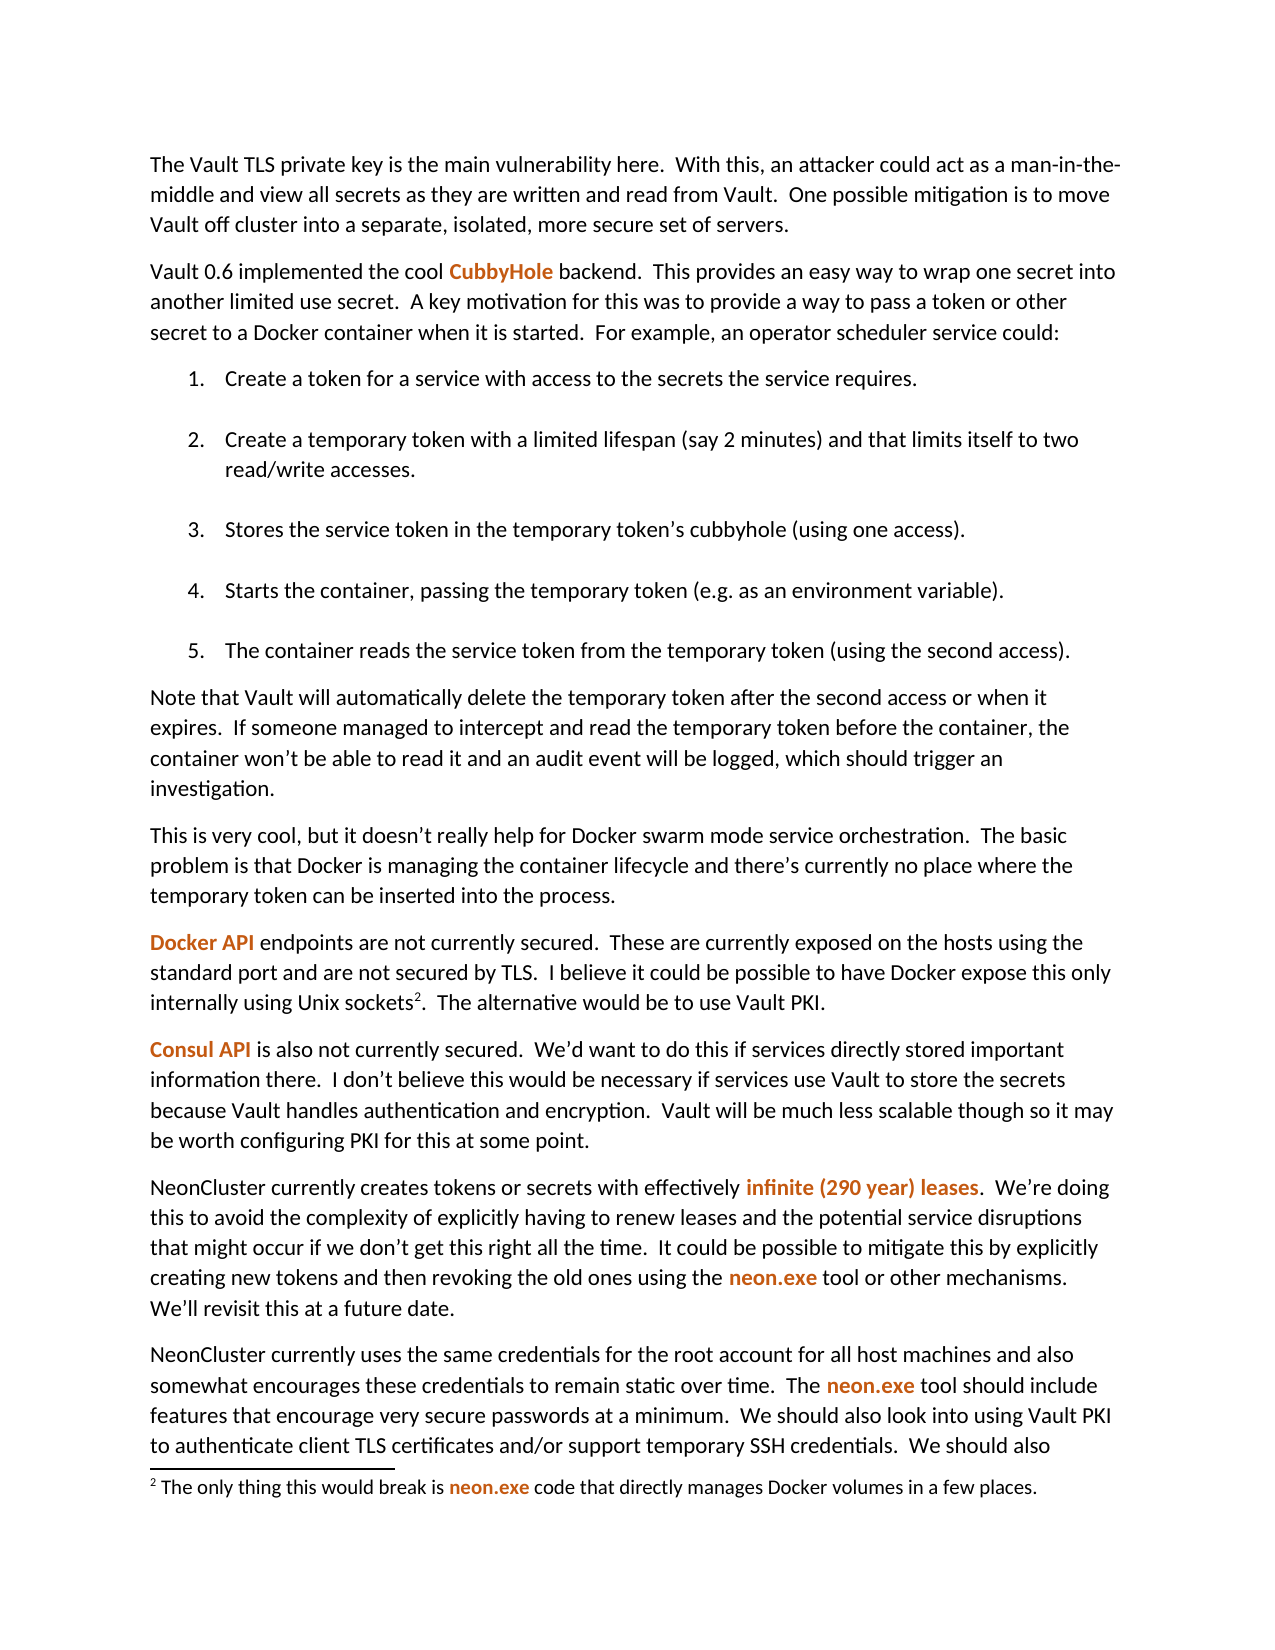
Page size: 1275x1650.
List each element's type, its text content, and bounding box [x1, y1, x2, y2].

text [150, 1341, 1125, 1459]
text This is very cool, but it doesn’t really help for Docker swarm mode service orchestration. The basic problem is that Docker is managing the container lifecycle and there’s currently no place where the temporary token can be inserted into the process. [150, 821, 1125, 909]
text Vault 0.6 implemented the cool CubbyHole backend. This provides an easy way to wrap one secret into another limited use secret. A key motivation for this was to provide a way to pass a token or other secret to a Docker container when it is started. For example, an operator scheduler service could: [150, 257, 1125, 346]
text Consul API is also not currently secured. We’d want to do this if services directly stored important information there. I don’t believe this would be necessary if services use Vault to store the secrets because Vault handles authentication and encryption. Vault will be much less scalable though so it may be worth configuring PKI for this at some point. [150, 1035, 1125, 1154]
list Create a temporary token with a limited lifespan (say 2 minutes) and that limits itself to two read/write accesses. [187, 425, 1125, 513]
text Note that Vault will automatically delete the temporary token after the second access or when it expires. If someone managed to intercept and read the temporary token before the container, the container won’t be able to read it and an audit event will be logged, which should trigger an investigation. [150, 683, 1125, 802]
list The container reads the service token from the temporary token (using the second access). [187, 636, 1125, 664]
text NeonCluster currently creates tokens or secrets with effectively infinite (290 year) leases. We’re doing this to avoid the complexity of explicitly having to renew leases and the potential service disruptions that might occur if we don’t get this right all the time. It could be possible to mitigate this by explicitly creating new tokens and then revoking the old ones using the neon.exe tool or other mechanisms. We’ll revisit this at a future date. [150, 1173, 1125, 1322]
list Create a token for a service with access to the secrets the service requires. [187, 364, 1125, 423]
text The Vault TLS private key is the main vulnerability here. With this, an attacker could act as a man-in-the-middle and view all secrets as they are written and read from Vault. One possible mitigation is to move Vault off cluster into a separate, isolated, more secure set of servers. [150, 150, 1125, 238]
list Stores the service token in the temporary token’s cubbyhole (using one access). [187, 516, 1125, 574]
text Docker API endpoints are not currently secured. These are currently exposed on the hosts using the standard port and are not secured by TLS. I believe it could be possible to have Docker expose this only internally using Unix sockets. The alternative would be to use Vault PKI. [150, 928, 1125, 1017]
list Starts the container, passing the temporary token (e.g. as an environment variable). [187, 576, 1125, 634]
